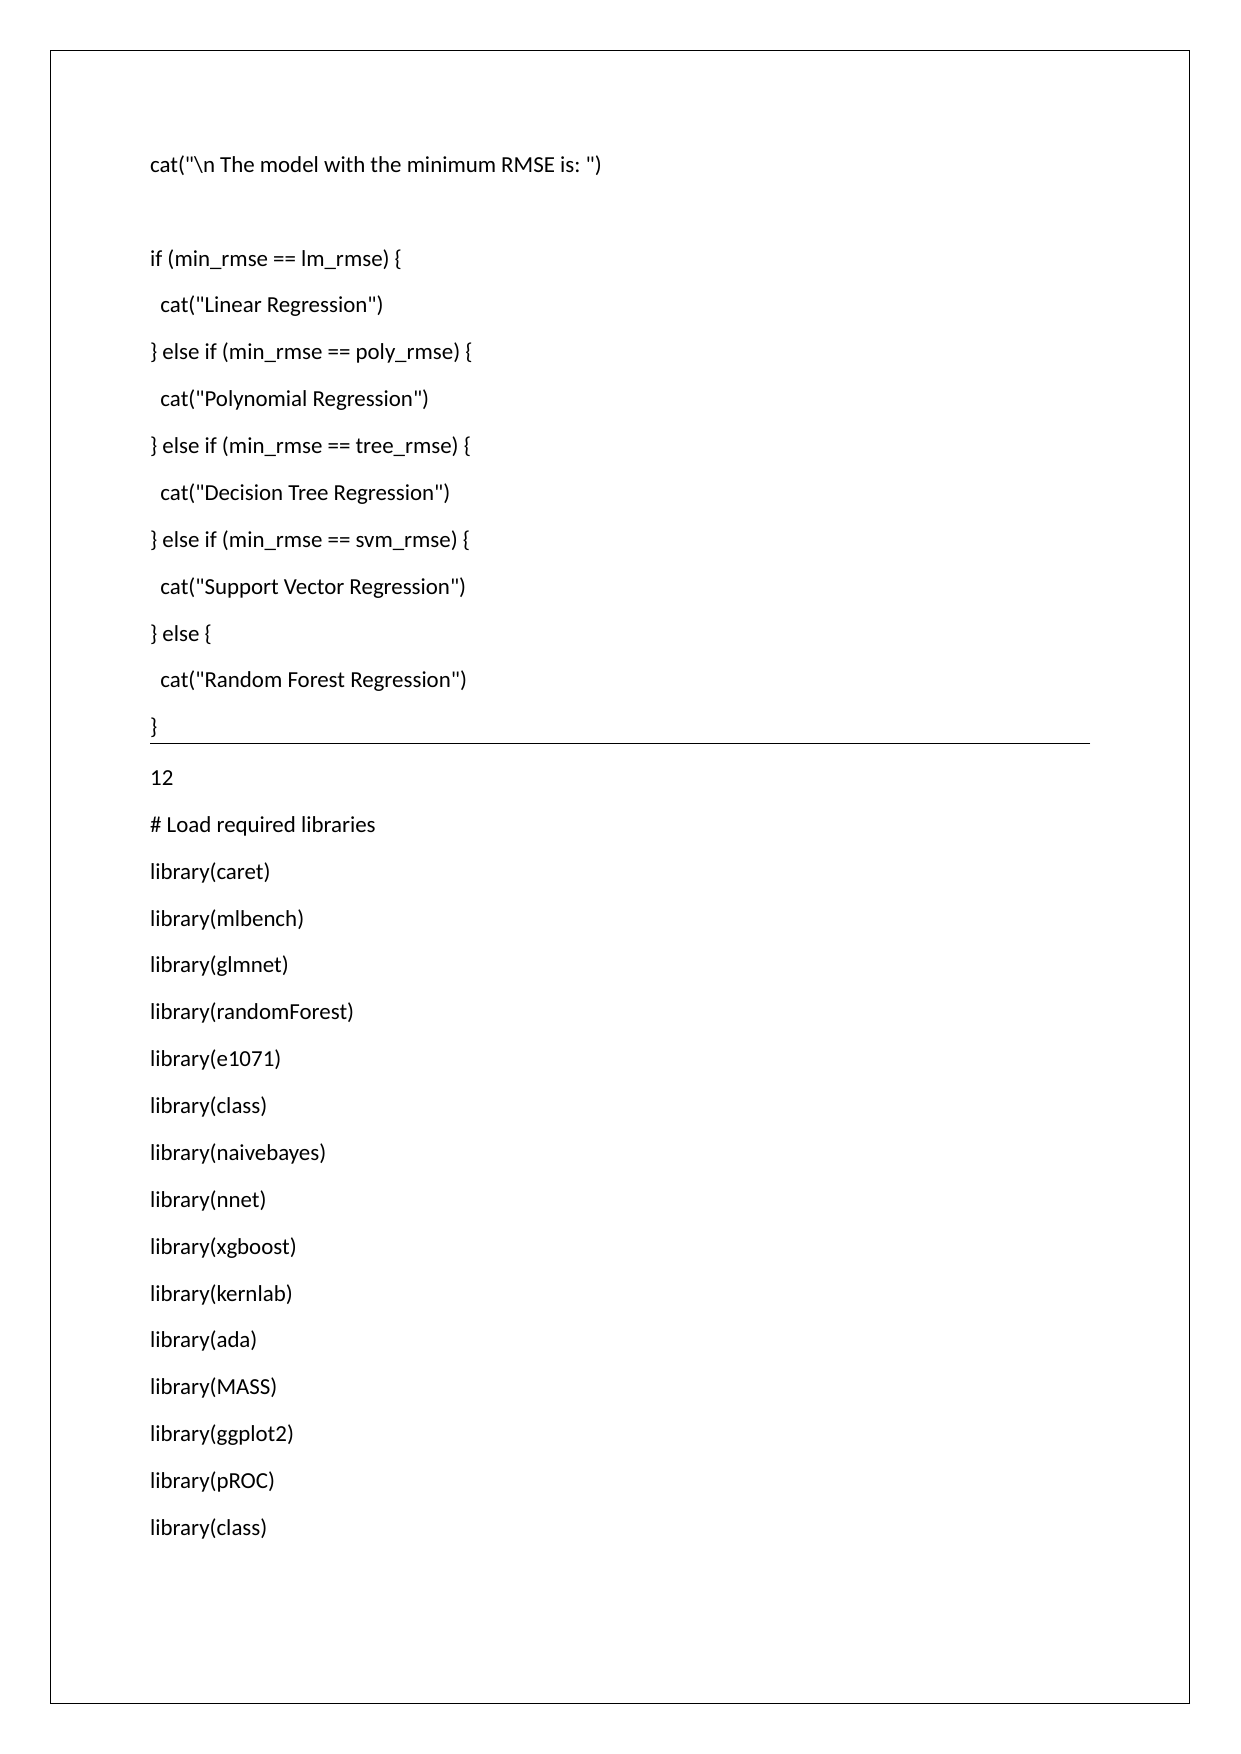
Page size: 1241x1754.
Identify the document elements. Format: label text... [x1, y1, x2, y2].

text library(e1071) [150, 1044, 1090, 1072]
text 12 [150, 763, 1090, 791]
text } else { [150, 619, 1090, 647]
text library(caret) [150, 857, 1090, 885]
text } [150, 712, 1090, 743]
text } else if (min_rmse == svm_rmse) { [150, 525, 1090, 553]
text } else if (min_rmse == poly_rmse) { [150, 337, 1090, 366]
text library(ada) [150, 1326, 1090, 1353]
text library(xgboost) [150, 1232, 1090, 1260]
text cat("Linear Regression") [150, 291, 1090, 319]
text # Load required libraries [150, 810, 1090, 838]
text library(class) [150, 1513, 1090, 1541]
text cat("\n The model with the minimum RMSE is: ") [150, 150, 1090, 178]
text if (min_rmse == lm_rmse) { [150, 244, 1090, 272]
text library(class) [150, 1091, 1090, 1119]
text library(randomForest) [150, 997, 1090, 1025]
text cat("Support Vector Regression") [150, 572, 1090, 600]
text library(ggplot2) [150, 1419, 1090, 1447]
text cat("Polynomial Regression") [150, 384, 1090, 412]
text library(mlbench) [150, 904, 1090, 932]
text library(naivebayes) [150, 1138, 1090, 1166]
text library(nnet) [150, 1185, 1090, 1213]
text library(MASS) [150, 1372, 1090, 1400]
text cat("Random Forest Regression") [150, 666, 1090, 694]
text library(glmnet) [150, 951, 1090, 978]
text } else if (min_rmse == tree_rmse) { [150, 431, 1090, 459]
text cat("Decision Tree Regression") [150, 478, 1090, 506]
text library(kernlab) [150, 1279, 1090, 1307]
text library(pROC) [150, 1466, 1090, 1494]
